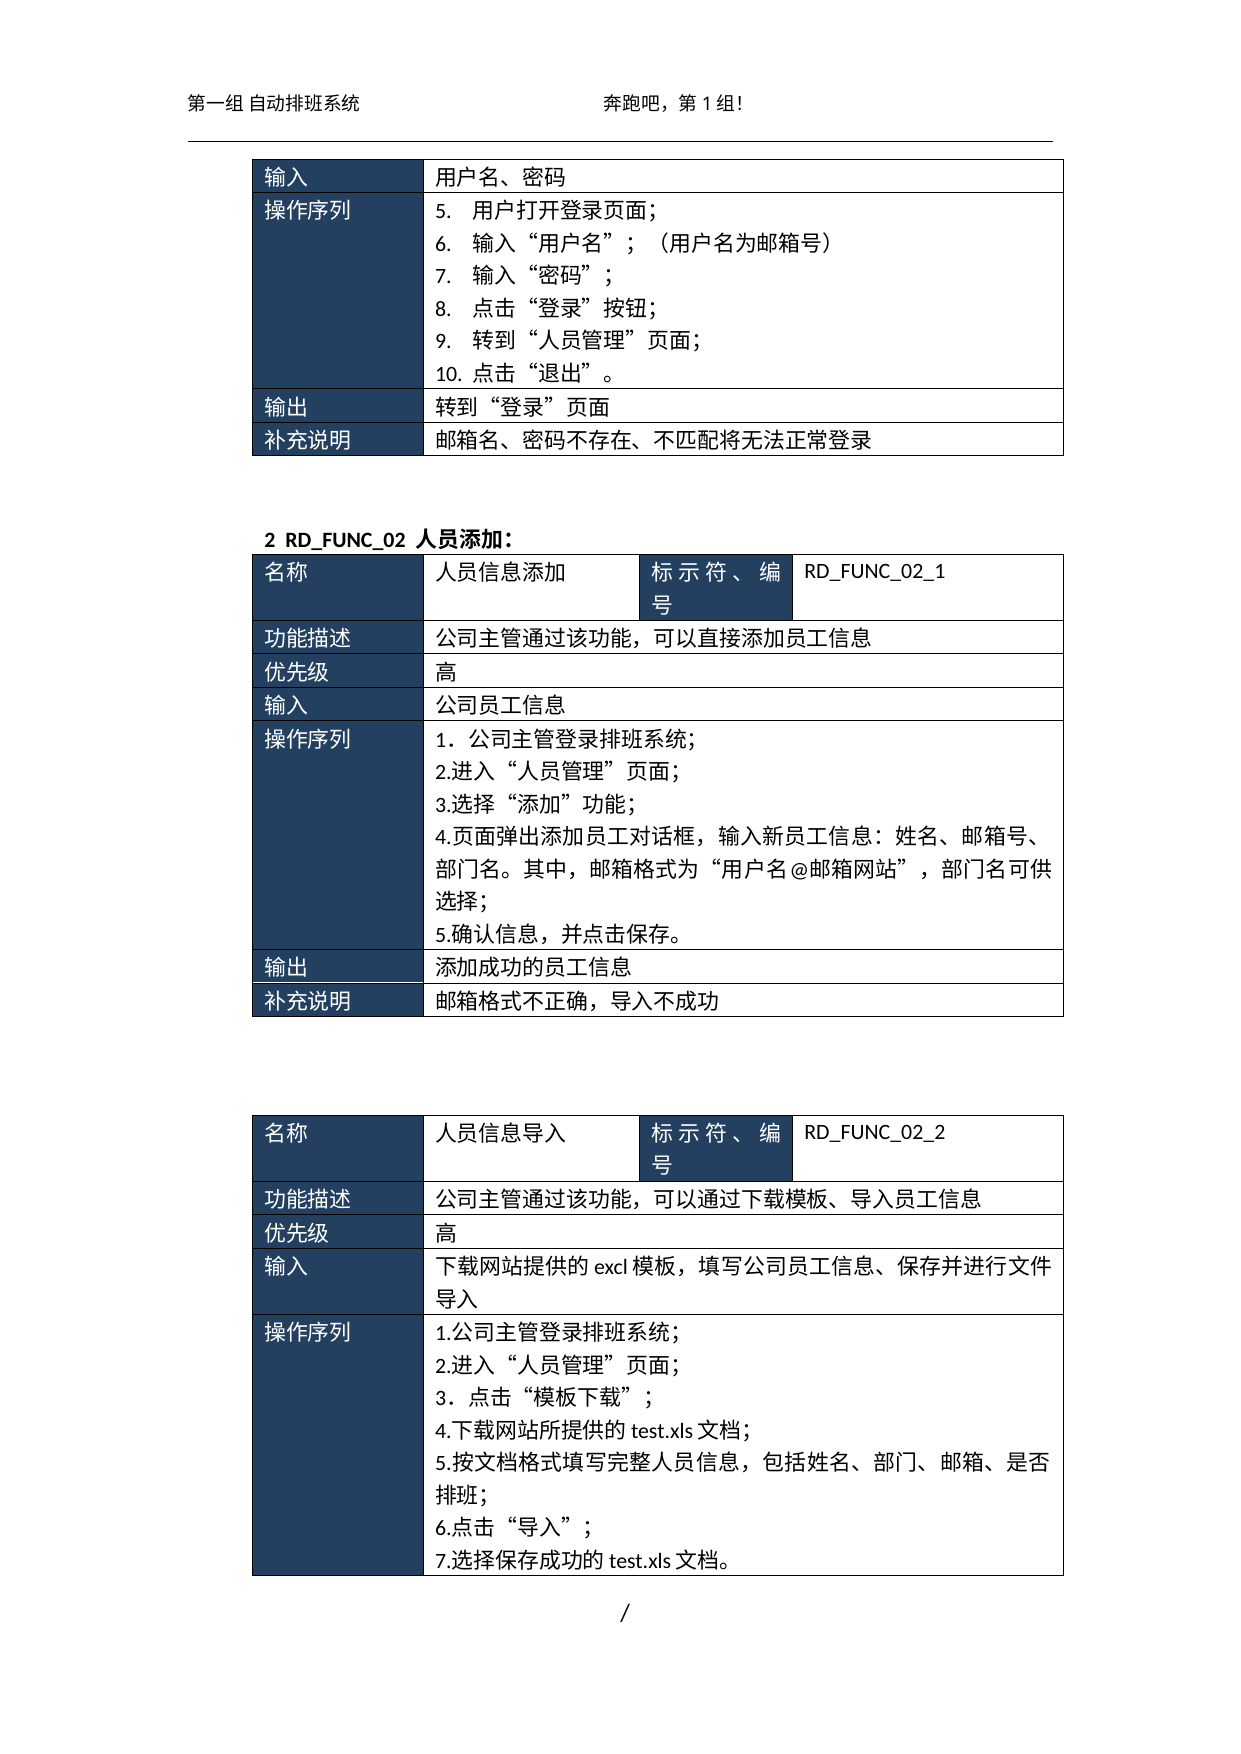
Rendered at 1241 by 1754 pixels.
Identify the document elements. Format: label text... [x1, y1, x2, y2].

table_header 标示符、编号 [640, 555, 792, 620]
table_cell 公司主管通过该功能，可以通过下载模板、导入员工信息 [424, 1182, 1063, 1214]
table_header 名称 [253, 1116, 423, 1181]
table_cell 1．公司主管登录排班系统； 2.进入“人员管理”页面； 3.选择“添加”功能； 4.页面弹出添加员工对话框，输入新员工信息：姓名、邮箱号、部门名。其中，邮箱格式为“用户名@邮箱网站”，部门名可供选择； 5.确认信息，并点击保存。 [424, 721, 1063, 949]
table_cell 下载网站提供的excl模板，填写公司员工信息、保存并进行文件导入 [424, 1249, 1063, 1314]
table_cell 补充说明 [253, 423, 423, 455]
table_cell 1.公司主管登录排班系统； 2.进入“人员管理”页面； 3．点击“模板下载”； 4.下载网站所提供的test.xls文档； 5.按文档格式填写完整人员信息，包括姓名、部门、邮箱、是否排班； 6.点击“导入”； 7.选择保存成功的test.xls文档。 [424, 1315, 1063, 1575]
table_cell 操作序列 [253, 721, 423, 949]
table_cell 输入 [253, 1249, 423, 1314]
table_header RD_FUNC_02_1 [793, 555, 1063, 620]
table_cell 添加成功的员工信息 [424, 950, 1063, 982]
table_cell 公司员工信息 [424, 688, 1063, 720]
table_cell 补充说明 [253, 984, 423, 1016]
table_cell 用户打开登录页面； 输入“用户名”；（用户名为邮箱号） 输入“密码”； 点击“登录”按钮； 转到“人员管理”页面； 点击“退出”。 [424, 193, 1063, 388]
table_cell 优先级 [253, 1215, 423, 1248]
table_header 人员信息导入 [424, 1116, 639, 1181]
table_cell 输出 [253, 950, 423, 982]
table_cell 高 [424, 654, 1063, 687]
table_cell 输入 [253, 160, 423, 192]
table_cell 功能描述 [253, 621, 423, 653]
table_cell 邮箱格式不正确，导入不成功 [424, 984, 1063, 1016]
table_cell 输出 [253, 389, 423, 422]
table_cell 操作序列 [253, 193, 423, 388]
table_header 名称 [253, 555, 423, 620]
table_cell 用户名、密码 [424, 160, 1063, 192]
table_cell 操作序列 [253, 1315, 423, 1575]
table_cell 功能描述 [253, 1182, 423, 1214]
table_cell 高 [424, 1215, 1063, 1248]
table_header 人员信息添加 [424, 555, 639, 620]
table_cell 优先级 [253, 654, 423, 687]
table_header RD_FUNC_02_2 [793, 1116, 1063, 1181]
table_cell 输入 [253, 688, 423, 720]
table_cell 公司主管通过该功能，可以直接添加员工信息 [424, 621, 1063, 653]
list 2 RD_FUNC_02 人员添加： [264, 521, 1053, 554]
table_header 标示符、编号 [640, 1116, 792, 1181]
table_cell 邮箱名、密码不存在、不匹配将无法正常登录 [424, 423, 1063, 455]
table_cell 转到“登录”页面 [424, 389, 1063, 422]
